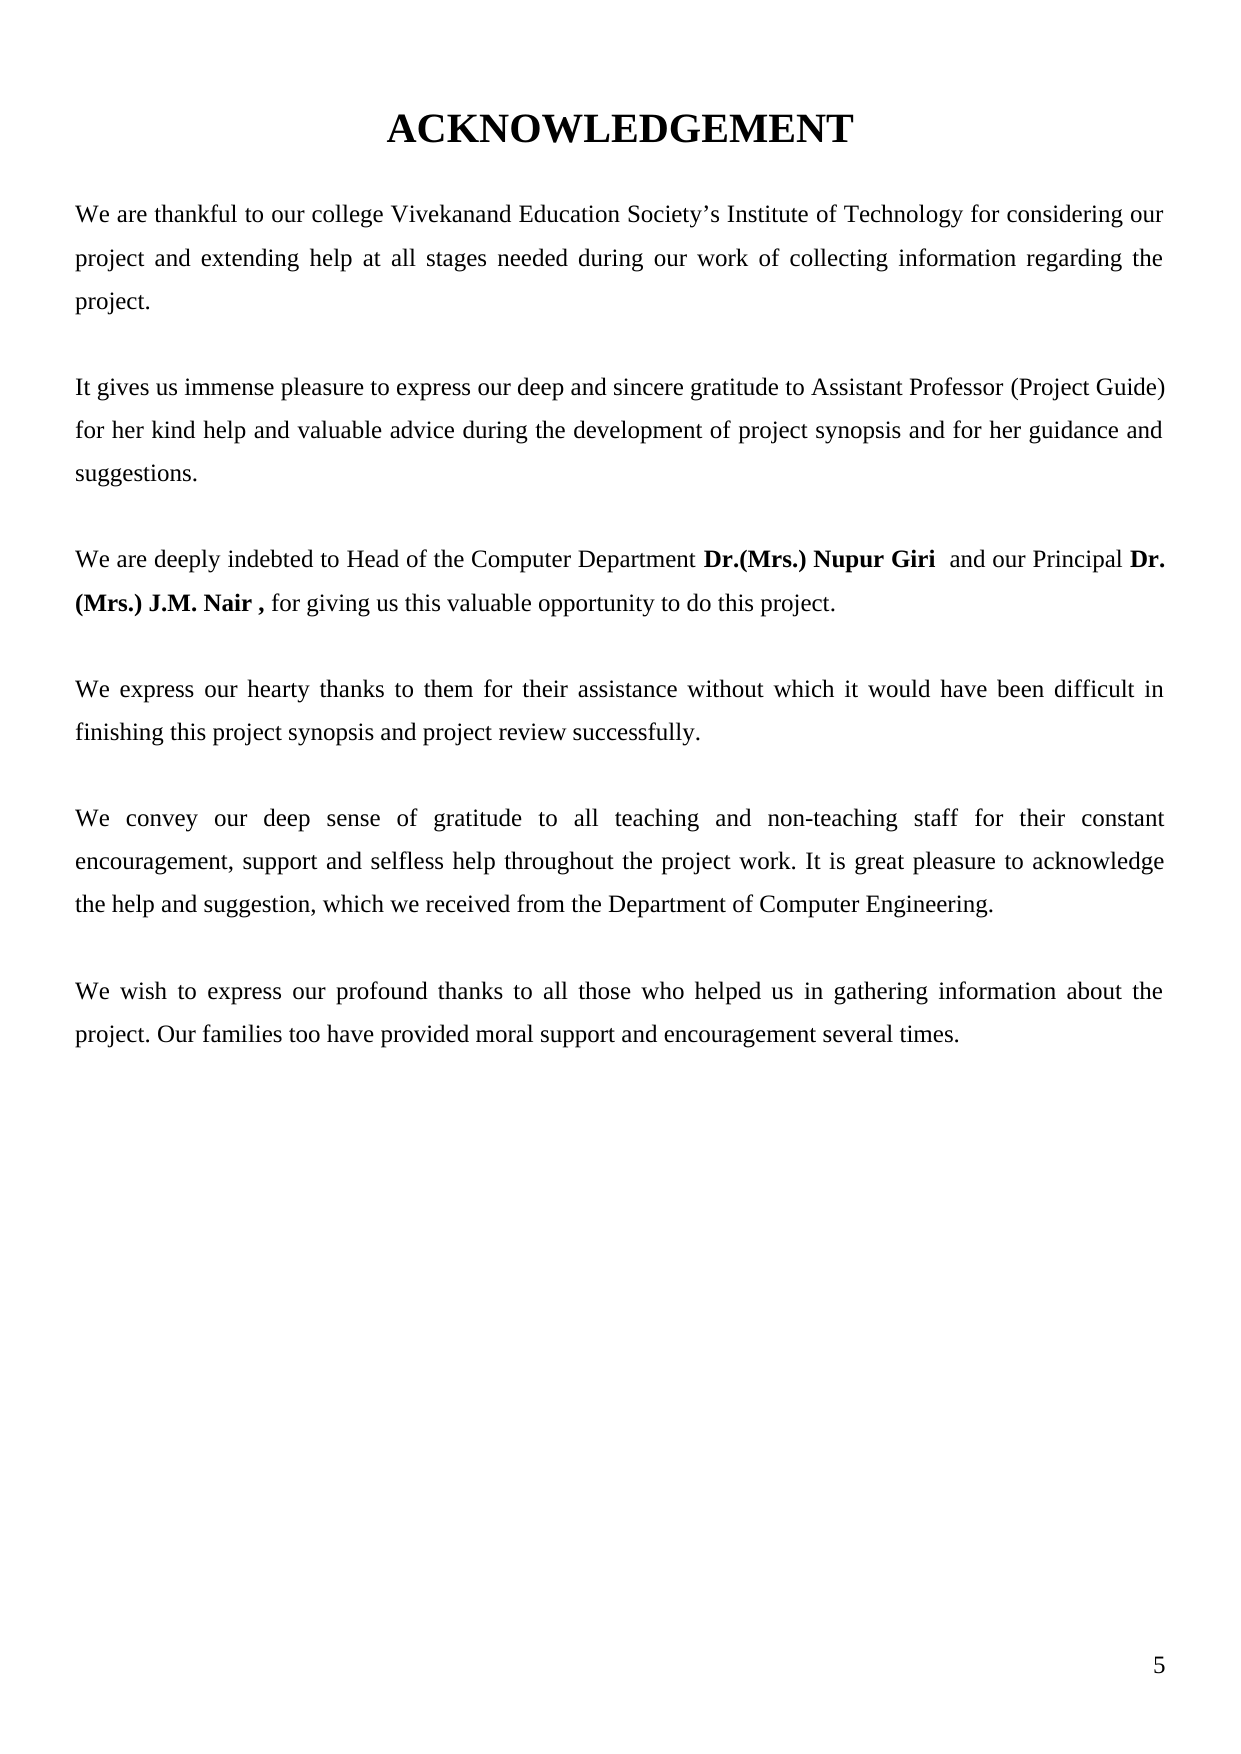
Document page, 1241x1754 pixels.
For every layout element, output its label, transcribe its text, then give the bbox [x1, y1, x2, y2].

text It gives us immense pleasure to express our deep and sincere gratitude to Assistant Professor (Project Guide) for her kind help and valuable advice during the development of project synopsis and for her guidance and suggestions. [75, 372, 1165, 487]
text We are thankful to our college Vivekanand Education Society’s Institute of Technology for considering our project and extending help at all stages needed during our work of collecting information regarding the project. [75, 199, 1165, 314]
text We wish to express our profound thanks to all those who helped us in gathering information about the project. Our families too have provided moral support and encouragement several times. [75, 976, 1165, 1048]
text ACKNOWLEDGEMENT [75, 104, 1165, 152]
text We convey our deep sense of gratitude to all teaching and non-teaching staff for their constant encouragement, support and selfless help throughout the project work. It is great pleasure to acknowledge the help and suggestion, which we received from the Department of Computer Engineering. [75, 803, 1165, 918]
text We are deeply indebted to Head of the Computer Department Dr.(Mrs.) Nupur Giri and our Principal Dr. (Mrs.) J.M. Nair , for giving us this valuable opportunity to do this project. [75, 544, 1165, 616]
text We express our hearty thanks to them for their assistance without which it would have been difficult in finishing this project synopsis and project review successfully. [75, 674, 1165, 746]
